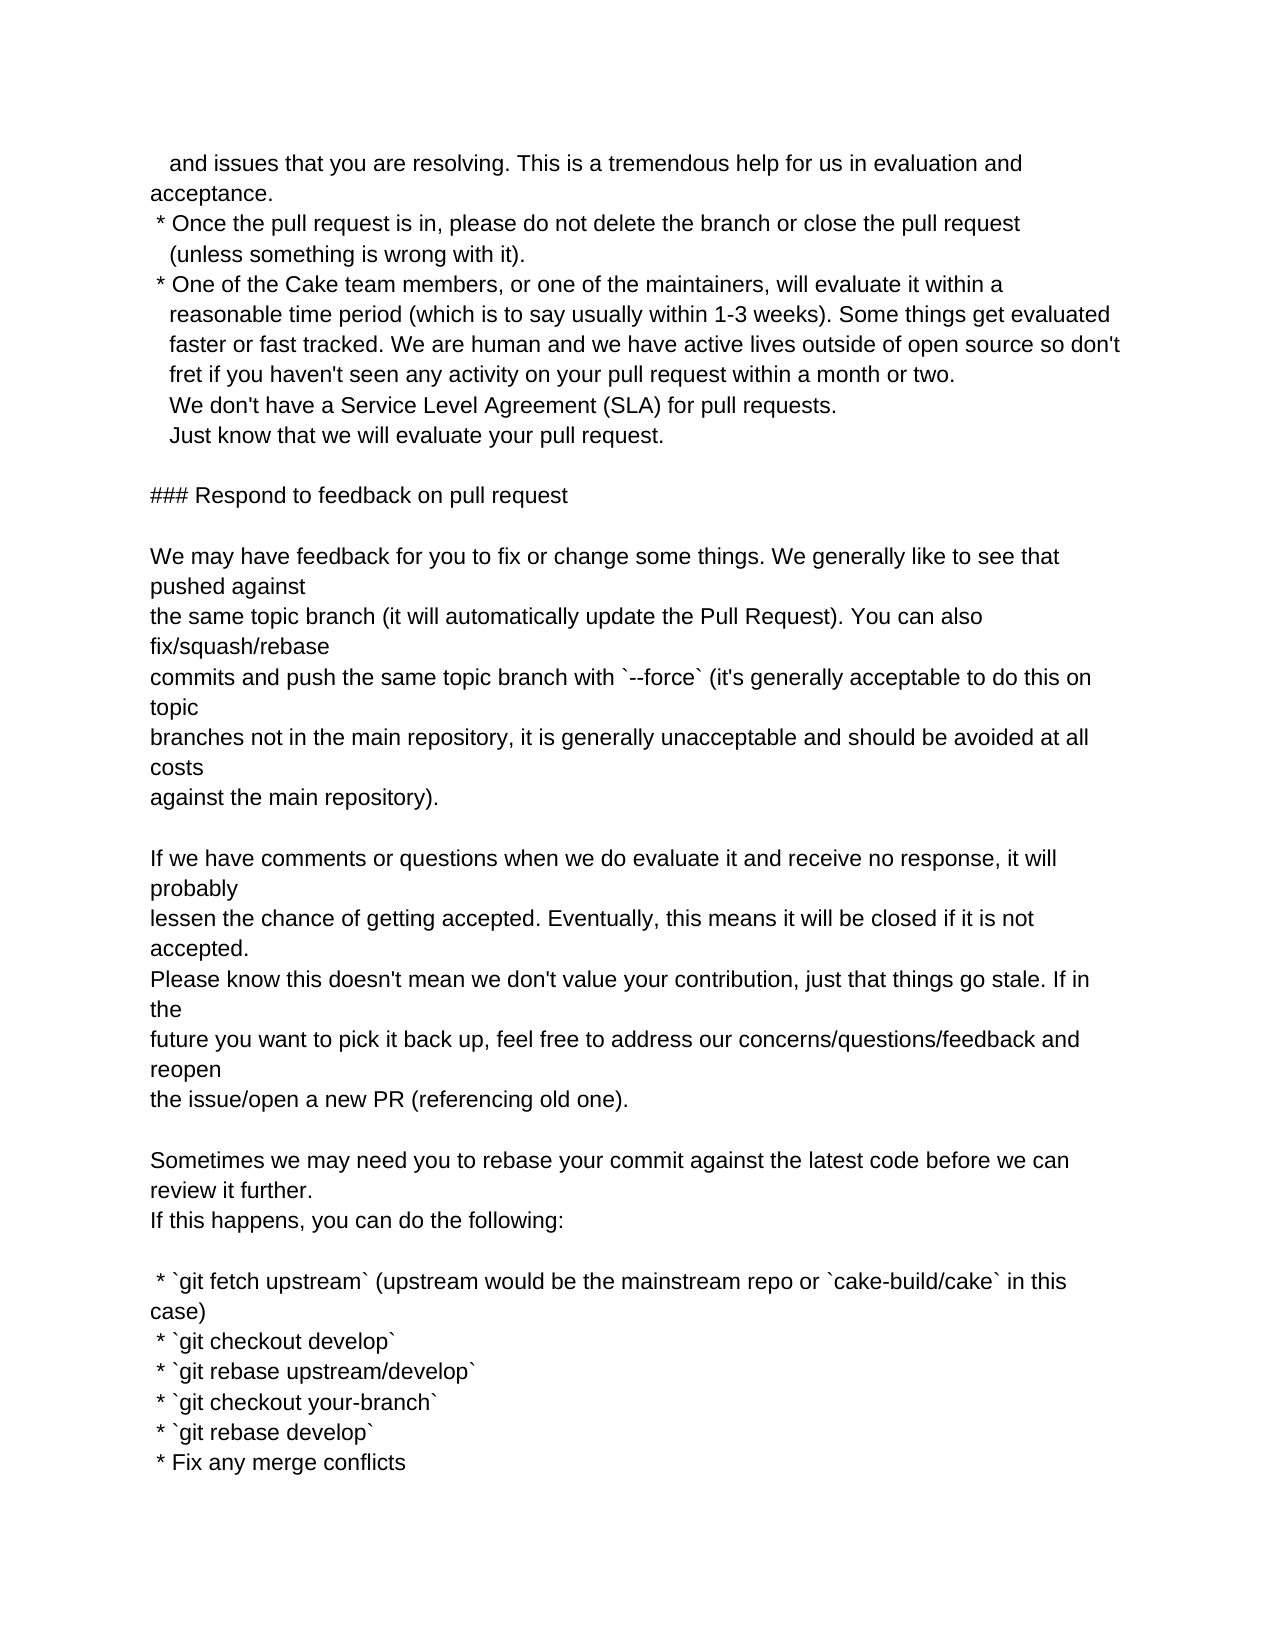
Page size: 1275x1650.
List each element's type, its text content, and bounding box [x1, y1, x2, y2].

text If we have comments or questions when we do evaluate it and receive no response, it will probably [150, 845, 1125, 901]
text Just know that we will evaluate your pull request. [150, 422, 1125, 448]
text If this happens, you can do the following: [150, 1207, 1125, 1234]
text against the main repository). [150, 784, 1125, 811]
text the same topic branch (it will automatically update the Pull Request). You can also fix/squash/rebase [150, 603, 1125, 660]
text Please know this doesn't mean we don't value your contribution, just that things go stale. If in the [150, 966, 1125, 1022]
text future you want to pick it back up, feel free to address our concerns/questions/feedback and reopen [150, 1026, 1125, 1083]
text reasonable time period (which is to say usually within 1-3 weeks). Some things get evaluated [150, 301, 1125, 327]
text * One of the Cake team members, or one of the maintainers, will evaluate it within a [150, 271, 1125, 297]
text * Fix any merge conflicts [150, 1449, 1125, 1475]
text (unless something is wrong with it). [150, 241, 1125, 267]
text * `git rebase develop` [150, 1419, 1125, 1445]
text branches not in the main repository, it is generally unacceptable and should be avoided at all costs [150, 724, 1125, 781]
text * Once the pull request is in, please do not delete the branch or close the pull request [150, 210, 1125, 237]
text and issues that you are resolving. This is a tremendous help for us in evaluation and acceptance. [150, 150, 1125, 207]
text commits and push the same topic branch with `--force` (it's generally acceptable to do this on topic [150, 663, 1125, 720]
text * `git checkout your-branch` [150, 1388, 1125, 1415]
text We don't have a Service Level Agreement (SLA) for pull requests. [150, 392, 1125, 418]
text fret if you haven't seen any activity on your pull request within a month or two. [150, 361, 1125, 388]
text Sometimes we may need you to rebase your commit against the latest code before we can review it further. [150, 1147, 1125, 1203]
text faster or fast tracked. We are human and we have active lives outside of open source so don't [150, 331, 1125, 358]
text lessen the chance of getting accepted. Eventually, this means it will be closed if it is not accepted. [150, 905, 1125, 962]
text We may have feedback for you to fix or change some things. We generally like to see that pushed against [150, 543, 1125, 599]
text the issue/open a new PR (referencing old one). [150, 1086, 1125, 1113]
text * `git checkout develop` [150, 1328, 1125, 1354]
text * `git rebase upstream/develop` [150, 1358, 1125, 1385]
text ### Respond to feedback on pull request [150, 482, 1125, 509]
text * `git fetch upstream` (upstream would be the mainstream repo or `cake-build/cake` in this case) [150, 1268, 1125, 1324]
